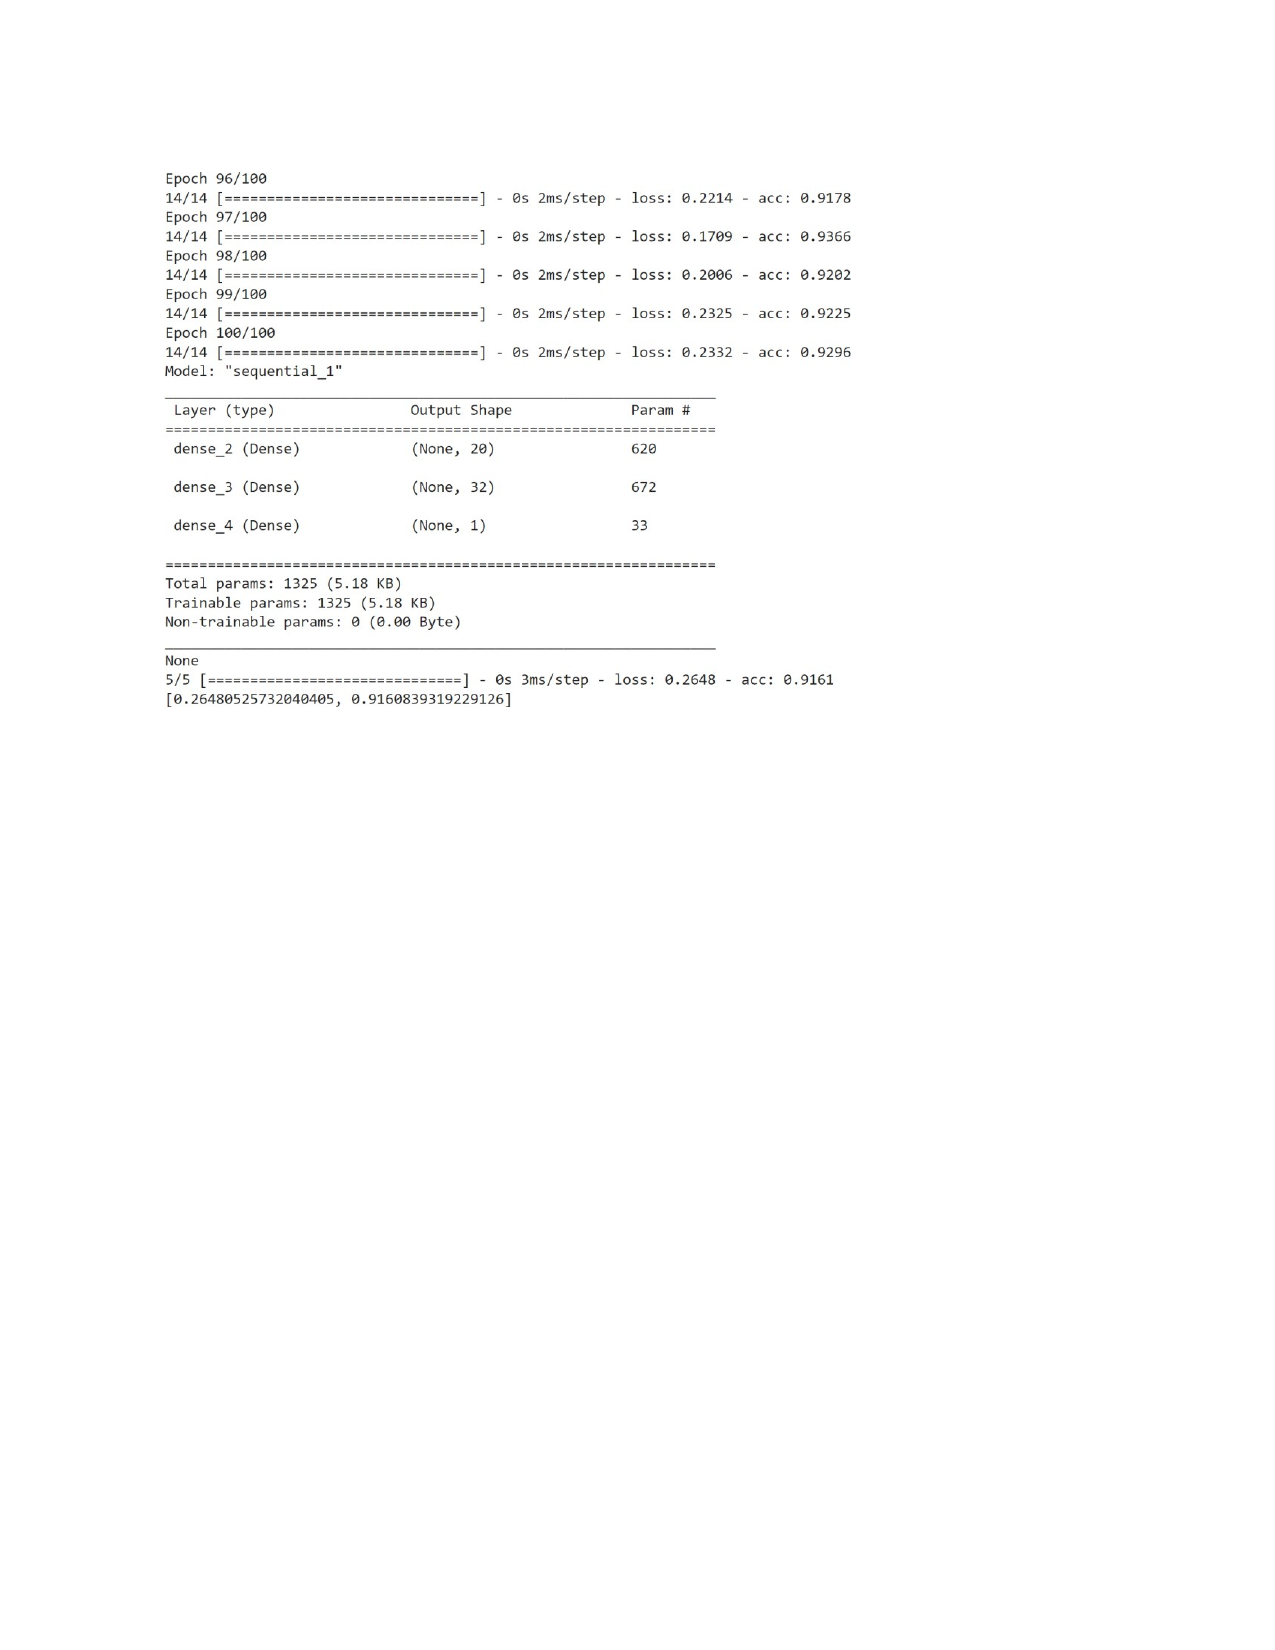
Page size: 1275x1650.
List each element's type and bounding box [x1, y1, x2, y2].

picture [164, 172, 851, 707]
